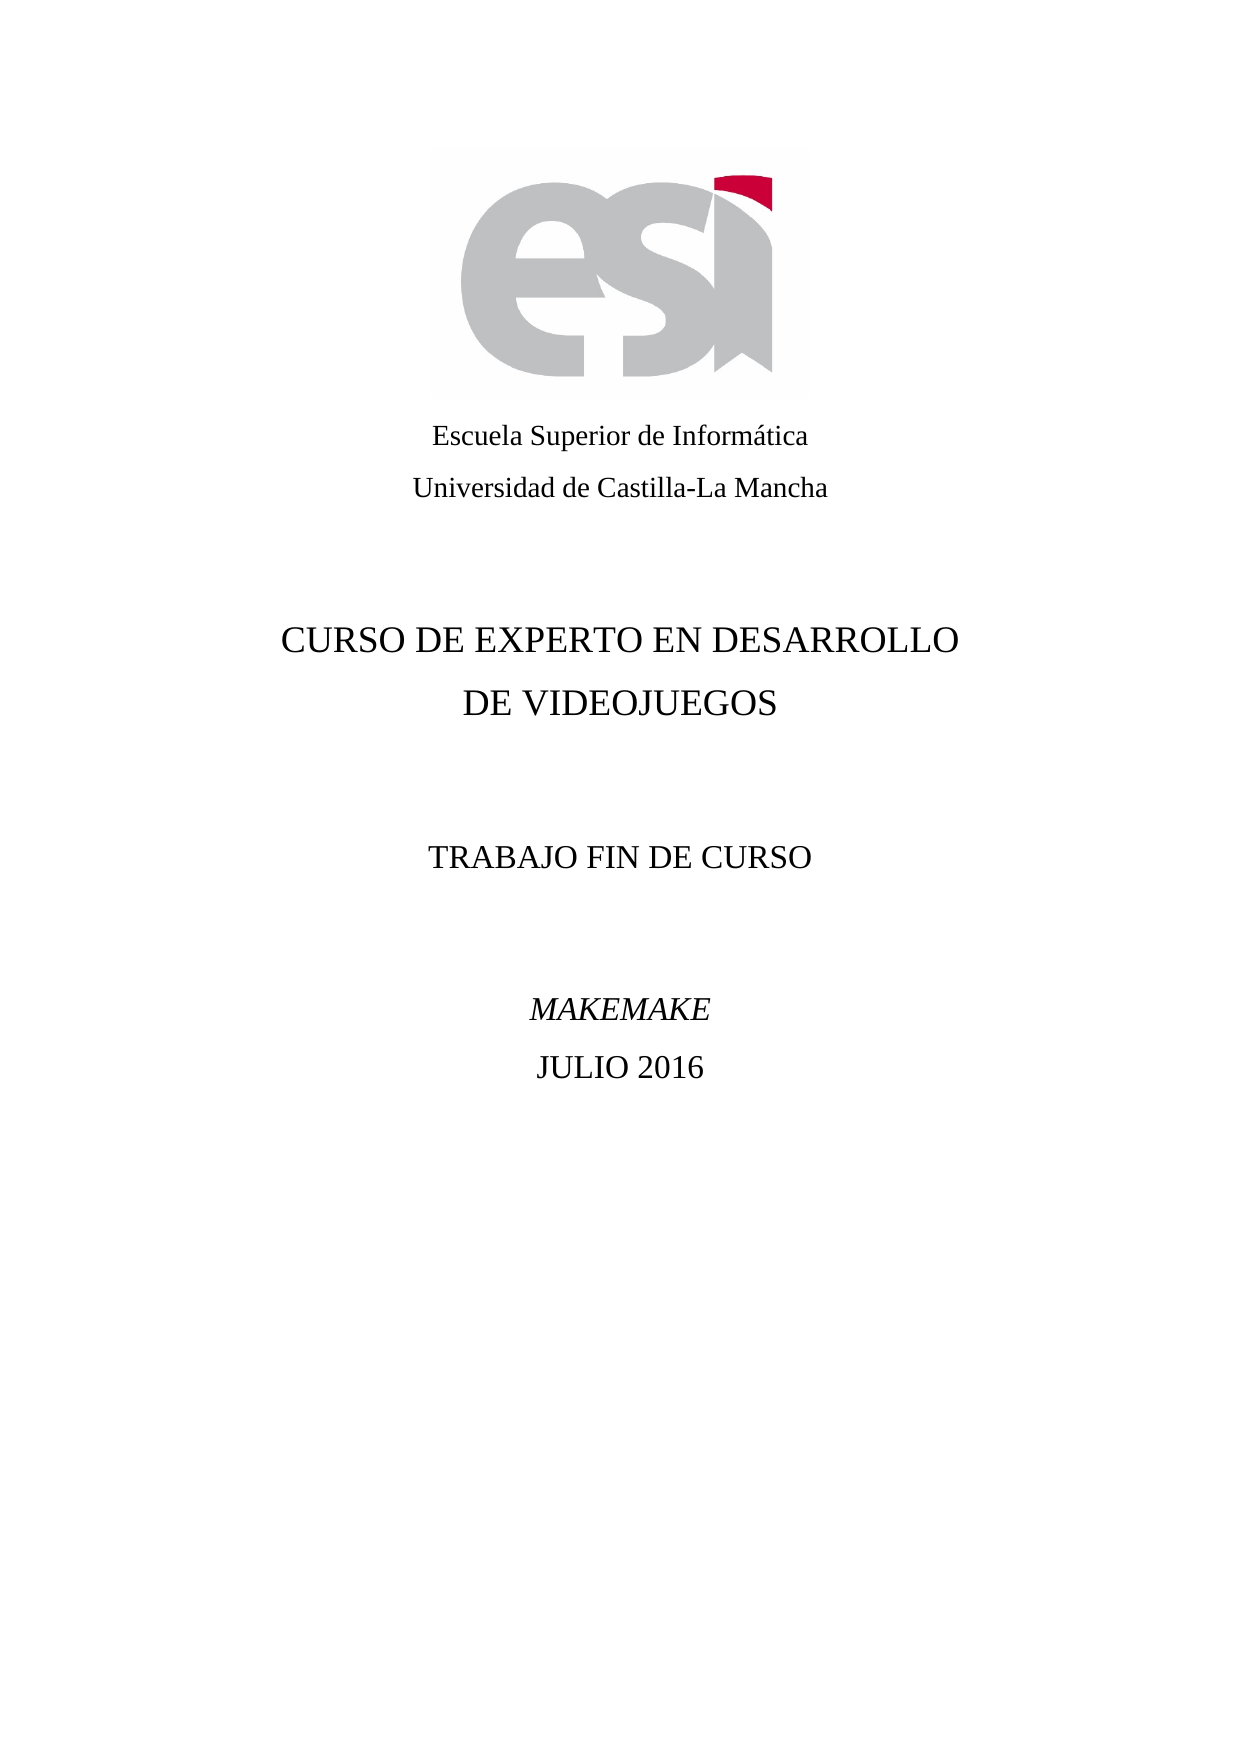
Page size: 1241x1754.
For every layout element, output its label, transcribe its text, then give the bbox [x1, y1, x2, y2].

picture [431, 147, 809, 399]
text JULIO 2016 [177, 1047, 1063, 1086]
text Escuela Superior de Informática [177, 418, 1063, 451]
text CURSO DE EXPERTO EN DESARROLLO [177, 617, 1063, 660]
text MAKEMAKE [177, 989, 1063, 1027]
text DE VIDEOJUEGOS [177, 680, 1063, 723]
text TRABAJO FIN DE CURSO [177, 837, 1063, 876]
text Universidad de Castilla-La Mancha [177, 471, 1063, 504]
